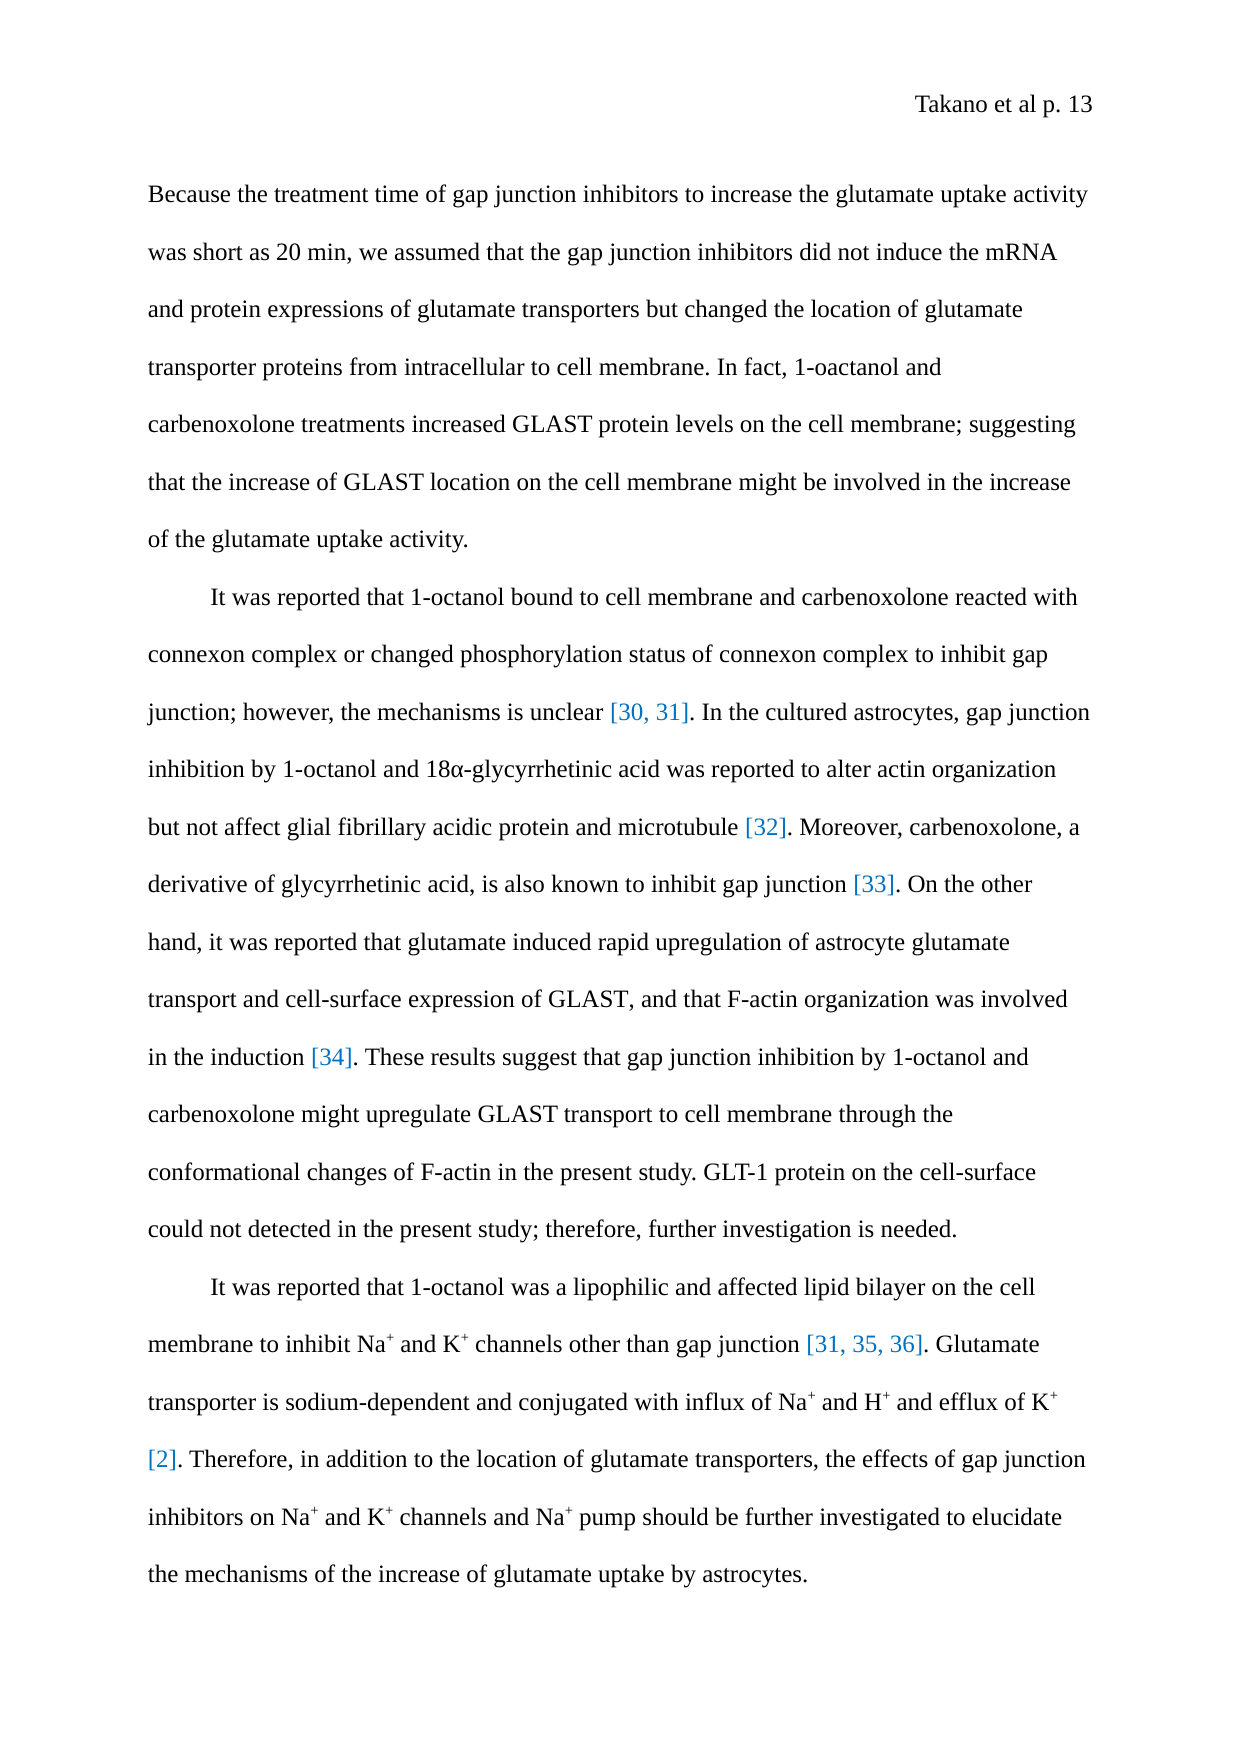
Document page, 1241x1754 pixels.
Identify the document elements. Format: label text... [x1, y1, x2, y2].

text It was reported that 1-octanol was a lipophilic and affected lipid bilayer on the cell membrane to inhibit Na+ and K+ channels other than gap junction [31, 35, 36]. Glutamate transporter is sodium-dependent and conjugated with influx of Na+ and H+ and efflux of K+ [2]. Therefore, in addition to the location of glutamate transporters, the effects of gap junction inhibitors on Na+ and K+ channels and Na+ pump should be further investigated to elucidate the mechanisms of the increase of glutamate uptake by astrocytes. [148, 1272, 1092, 1588]
text It was reported that 1-octanol bound to cell membrane and carbenoxolone reacted with connexon complex or changed phosphorylation status of connexon complex to inhibit gap junction; however, the mechanisms is unclear [30, 31]. In the cultured astrocytes, gap junction inhibition by 1-octanol and 18α-glycyrrhetinic acid was reported to alter actin organization but not affect glial fibrillary acidic protein and microtubule [32]. Moreover, carbenoxolone, a derivative of glycyrrhetinic acid, is also known to inhibit gap junction [33]. On the other hand, it was reported that glutamate induced rapid upregulation of astrocyte glutamate transport and cell-surface expression of GLAST, and that F-actin organization was involved in the induction [34]. These results suggest that gap junction inhibition by 1-octanol and carbenoxolone might upregulate GLAST transport to cell membrane through the conformational changes of F-actin in the present study. GLT-1 protein on the cell-surface could not detected in the present study; therefore, further investigation is needed. [148, 582, 1092, 1243]
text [148, 179, 1092, 553]
